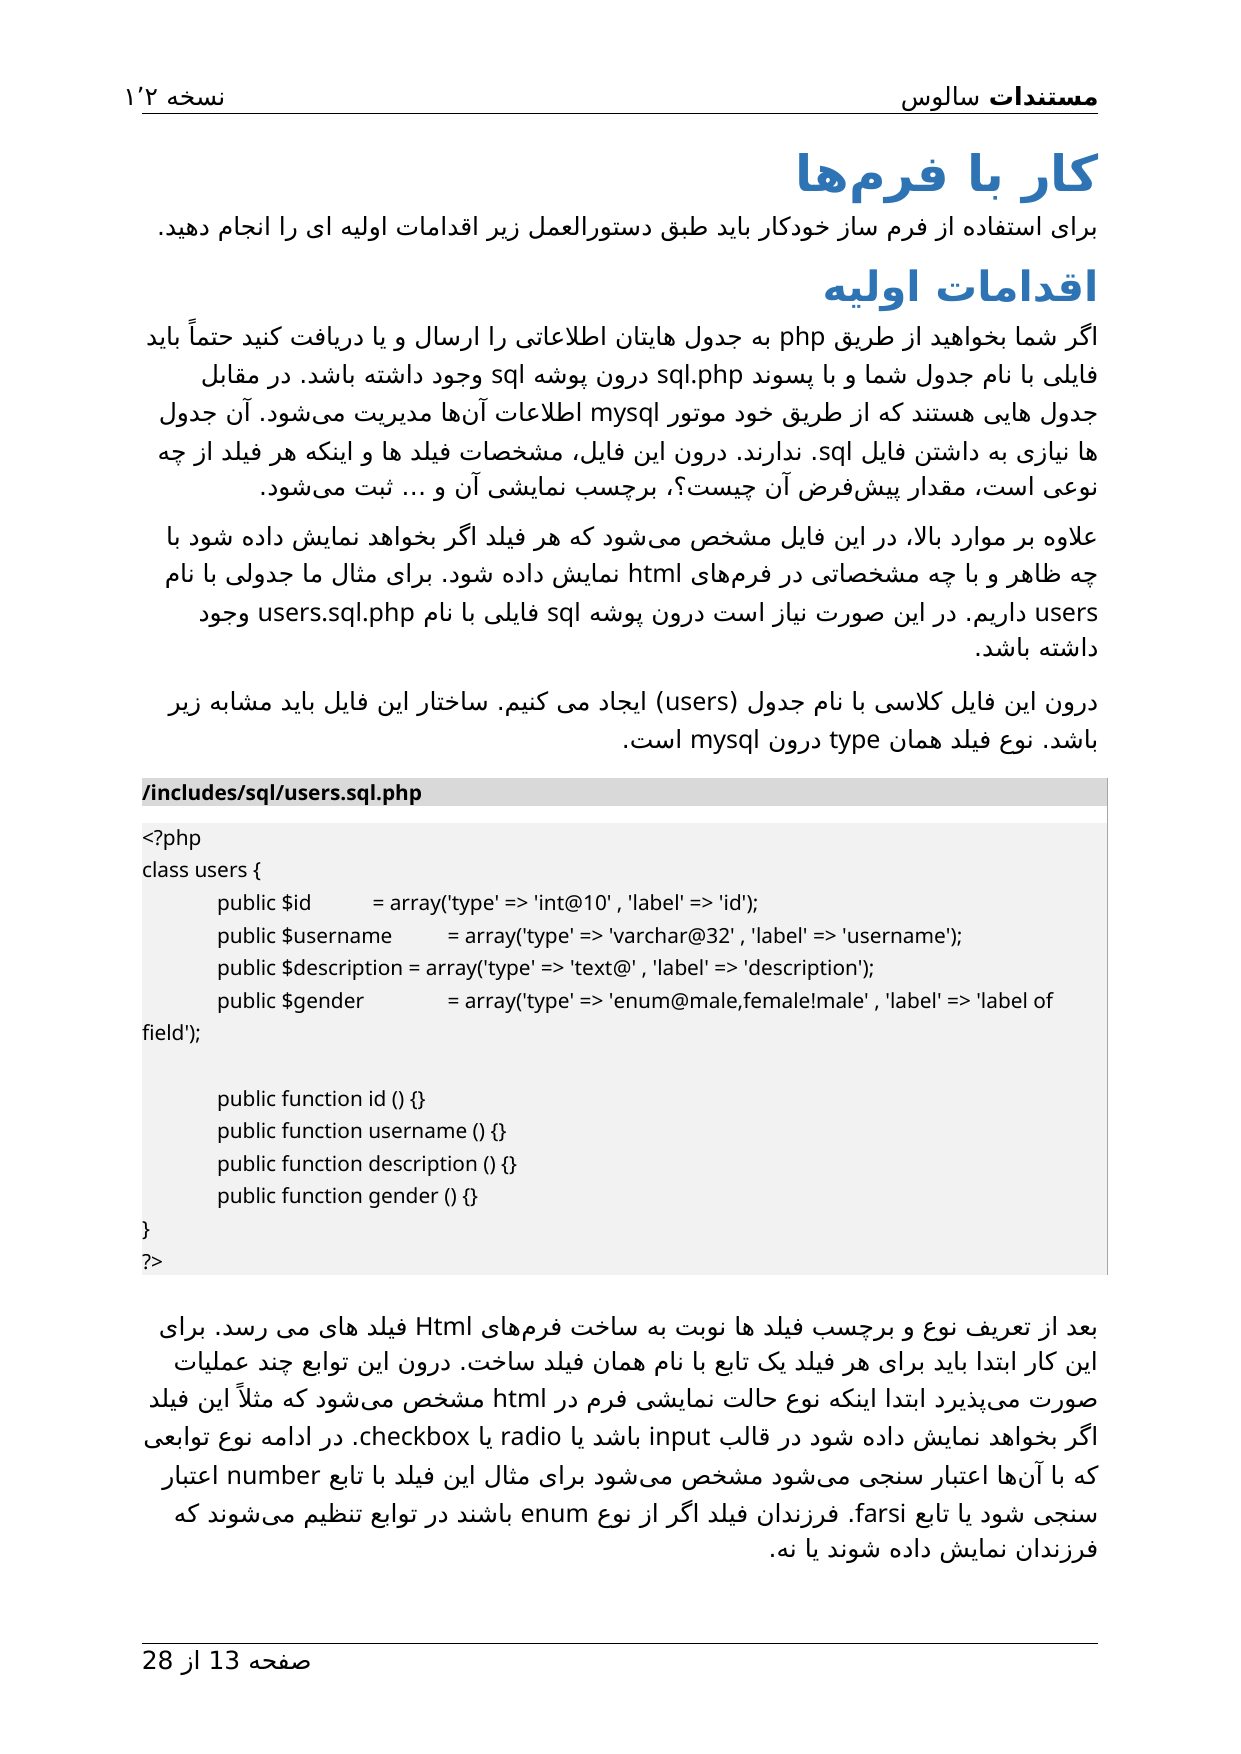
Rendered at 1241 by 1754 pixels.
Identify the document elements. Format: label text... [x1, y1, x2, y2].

text بعد از تعریف نوع و برچسب فیلد ها نوبت به ساخت فرم‌های Html فیلد های می رسد. برای این کار ابتدا باید برای هر فیلد یک تابع با نام همان فیلد ساخت. درون این توابع چند عملیات صورت می‌پذیرد ابتدا اینکه نوع حالت نمایشی فرم در html مشخص می‌شود که مثلاً این فیلد اگر بخواهد نمایش داده شود در قالب input باشد یا radio یا checkbox. در ادامه نوع توابعی که با آن‌ها اعتبار سنجی می‌شود مشخص می‌شود برای مثال این فیلد با تابع number اعتبار سنجی شود یا تابع farsi. فرزندان فیلد اگر از نوع enum باشند در توابع تنظیم می‌شوند که فرزندان نمایش داده شوند یا نه. [142, 1308, 1098, 1563]
text public $description = array('type' => 'text@' , 'label' => 'description'); [142, 953, 1107, 982]
text public function description () {} [142, 1149, 1107, 1177]
text public $gender = array('type' => 'enum@male,female!male' , 'label' => 'label of field'); [142, 986, 1107, 1047]
subtitle اقدامات اولیه [142, 262, 1098, 311]
subtitle کار با فرم‌ها [142, 145, 1098, 204]
text درون این فایل کلاسی با نام جدول (users) ایجاد می کنیم. ساختار این فایل باید مشابه زیر باشد. نوع فیلد همان type درون mysql است. [142, 683, 1098, 756]
text اگر شما بخواهید از طریق php به جدول هایتان اطلاعاتی را ارسال و یا دریافت کنید حتماً باید فایلی با نام جدول شما و با پسوند sql.php درون پوشه sql وجود داشته باشد. در مقابل جدول هایی هستند که از طریق خود موتور mysql اطلاعات آن‌ها مدیریت می‌شود. آن جدول ها نیازی به داشتن فایل sql. ندارند. درون این فایل، مشخصات فیلد ها و اینکه هر فیلد از چه نوعی است، مقدار پیش‌فرض آن چیست؟، برچسب نمایشی آن و … ثبت می‌شود. [142, 318, 1098, 501]
text <?php [142, 823, 1107, 851]
text ?> [142, 1247, 1107, 1275]
text علاوه بر موارد بالا، در این فایل مشخص می‌شود که هر فیلد اگر بخواهد نمایش داده شود با چه ظاهر و با چه مشخصاتی در فرم‌های html نمایش داده شود. برای مثال ما جدولی با نام users داریم. در این صورت نیاز است درون پوشه sql فایلی با نام users.sql.php وجود داشته باشد. [142, 522, 1098, 662]
text برای استفاده از فرم ساز خودکار باید طبق دستورالعمل زیر اقدامات اولیه ای را انجام دهید. [142, 212, 1098, 241]
text public function username () {} [142, 1116, 1107, 1145]
text public function id () {} [142, 1084, 1107, 1112]
text public function gender () {} [142, 1182, 1107, 1210]
title /includes/sql/users.sql.php [142, 778, 1107, 806]
text public $id = array('type' => 'int@10' , 'label' => 'id'); [142, 888, 1107, 917]
text public $username = array('type' => 'varchar@32' , 'label' => 'username'); [142, 921, 1107, 949]
text } [142, 1214, 1107, 1243]
text class users { [142, 856, 1107, 884]
